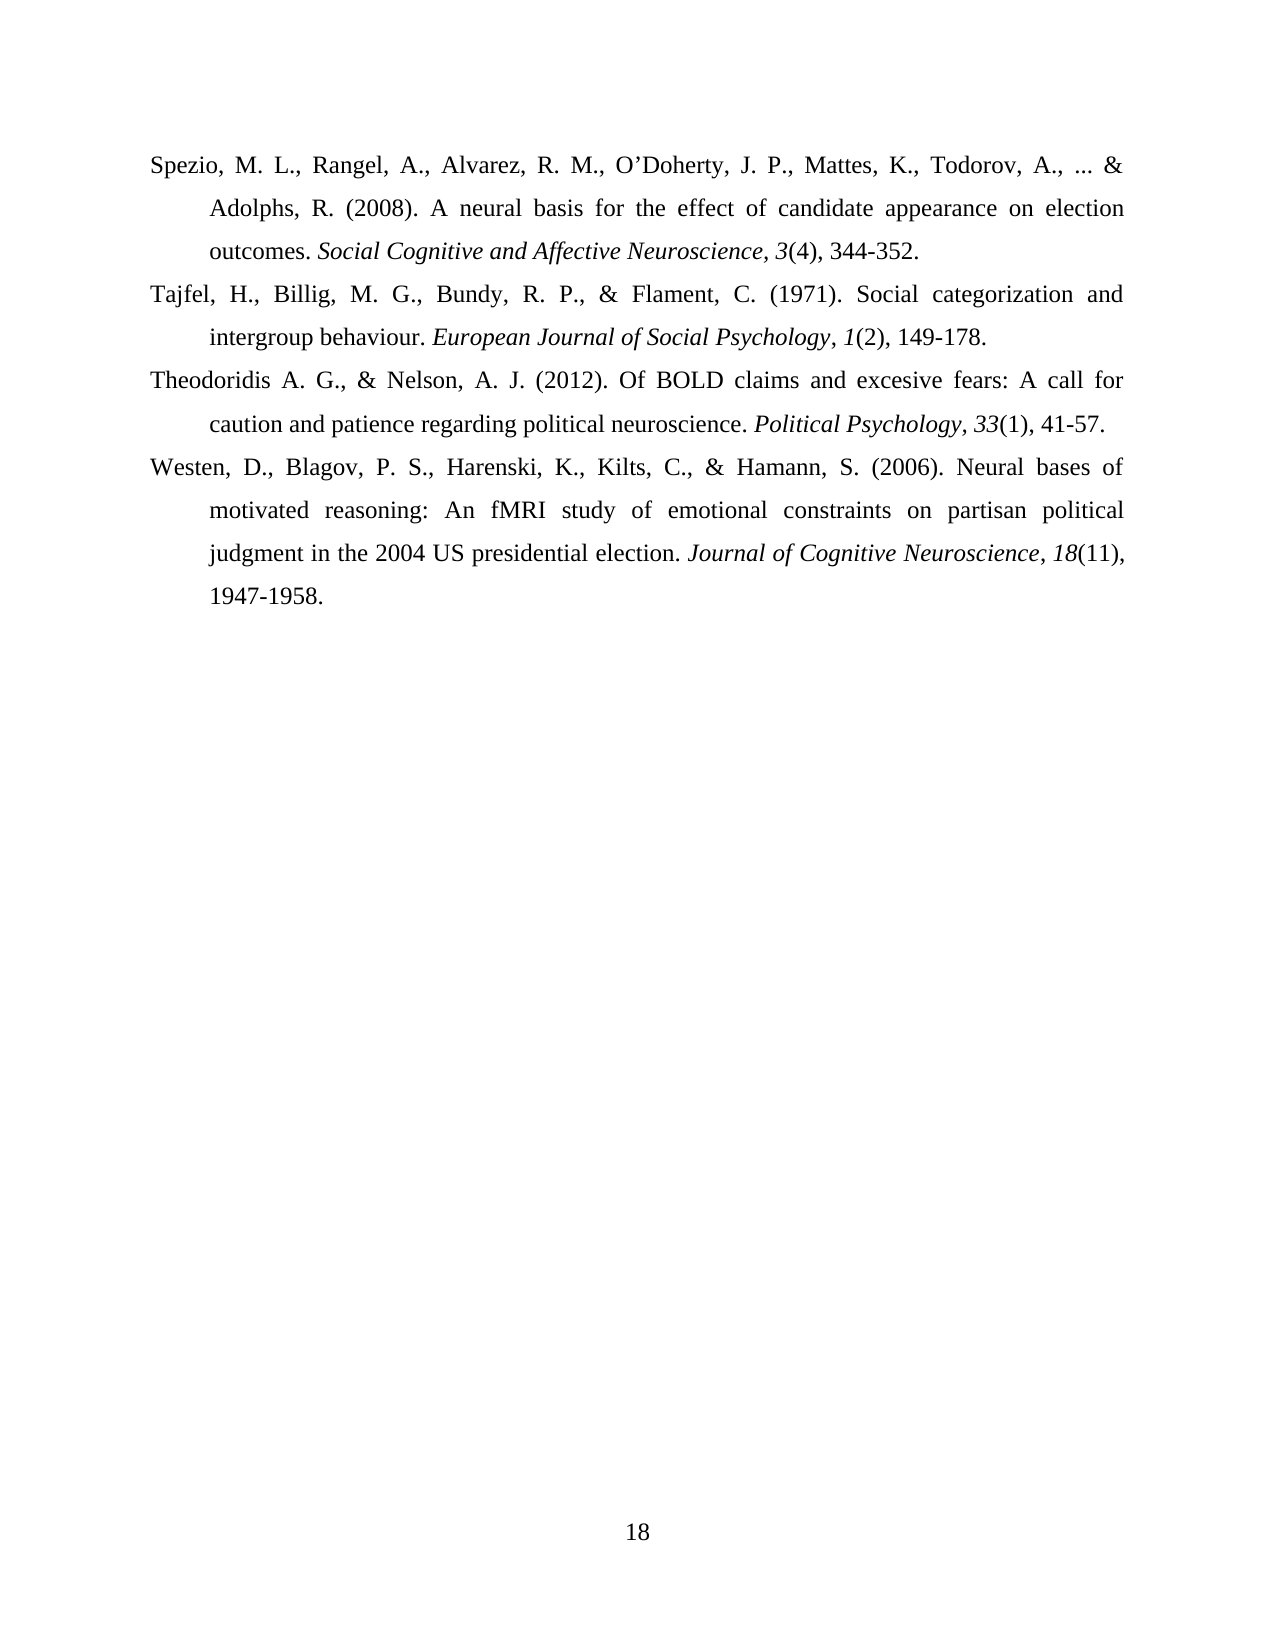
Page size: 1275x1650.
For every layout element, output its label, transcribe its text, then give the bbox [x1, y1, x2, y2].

text Tajfel, H., Billig, M. G., Bundy, R. P., & Flament, C. (1971). Social categorization and intergroup behaviour. European Journal of Social Psychology, 1(2), 149-178. [150, 279, 1125, 351]
text Spezio, M. L., Rangel, A., Alvarez, R. M., O’Doherty, J. P., Mattes, K., Todorov, A., ... & Adolphs, R. (2008). A neural basis for the effect of candidate appearance on election outcomes. Social Cognitive and Affective Neuroscience, 3(4), 344-352. [150, 150, 1125, 265]
text Theodoridis A. G., & Nelson, A. J. (2012). Of BOLD claims and excesive fears: A call for caution and patience regarding political neuroscience. Political Psychology, 33(1), 41-57. [150, 366, 1125, 437]
text Westen, D., Blagov, P. S., Harenski, K., Kilts, C., & Hamann, S. (2006). Neural bases of motivated reasoning: An fMRI study of emotional constraints on partisan political judgment in the 2004 US presidential election. Journal of Cognitive Neuroscience, 18(11), 1947-1958. [150, 452, 1125, 610]
